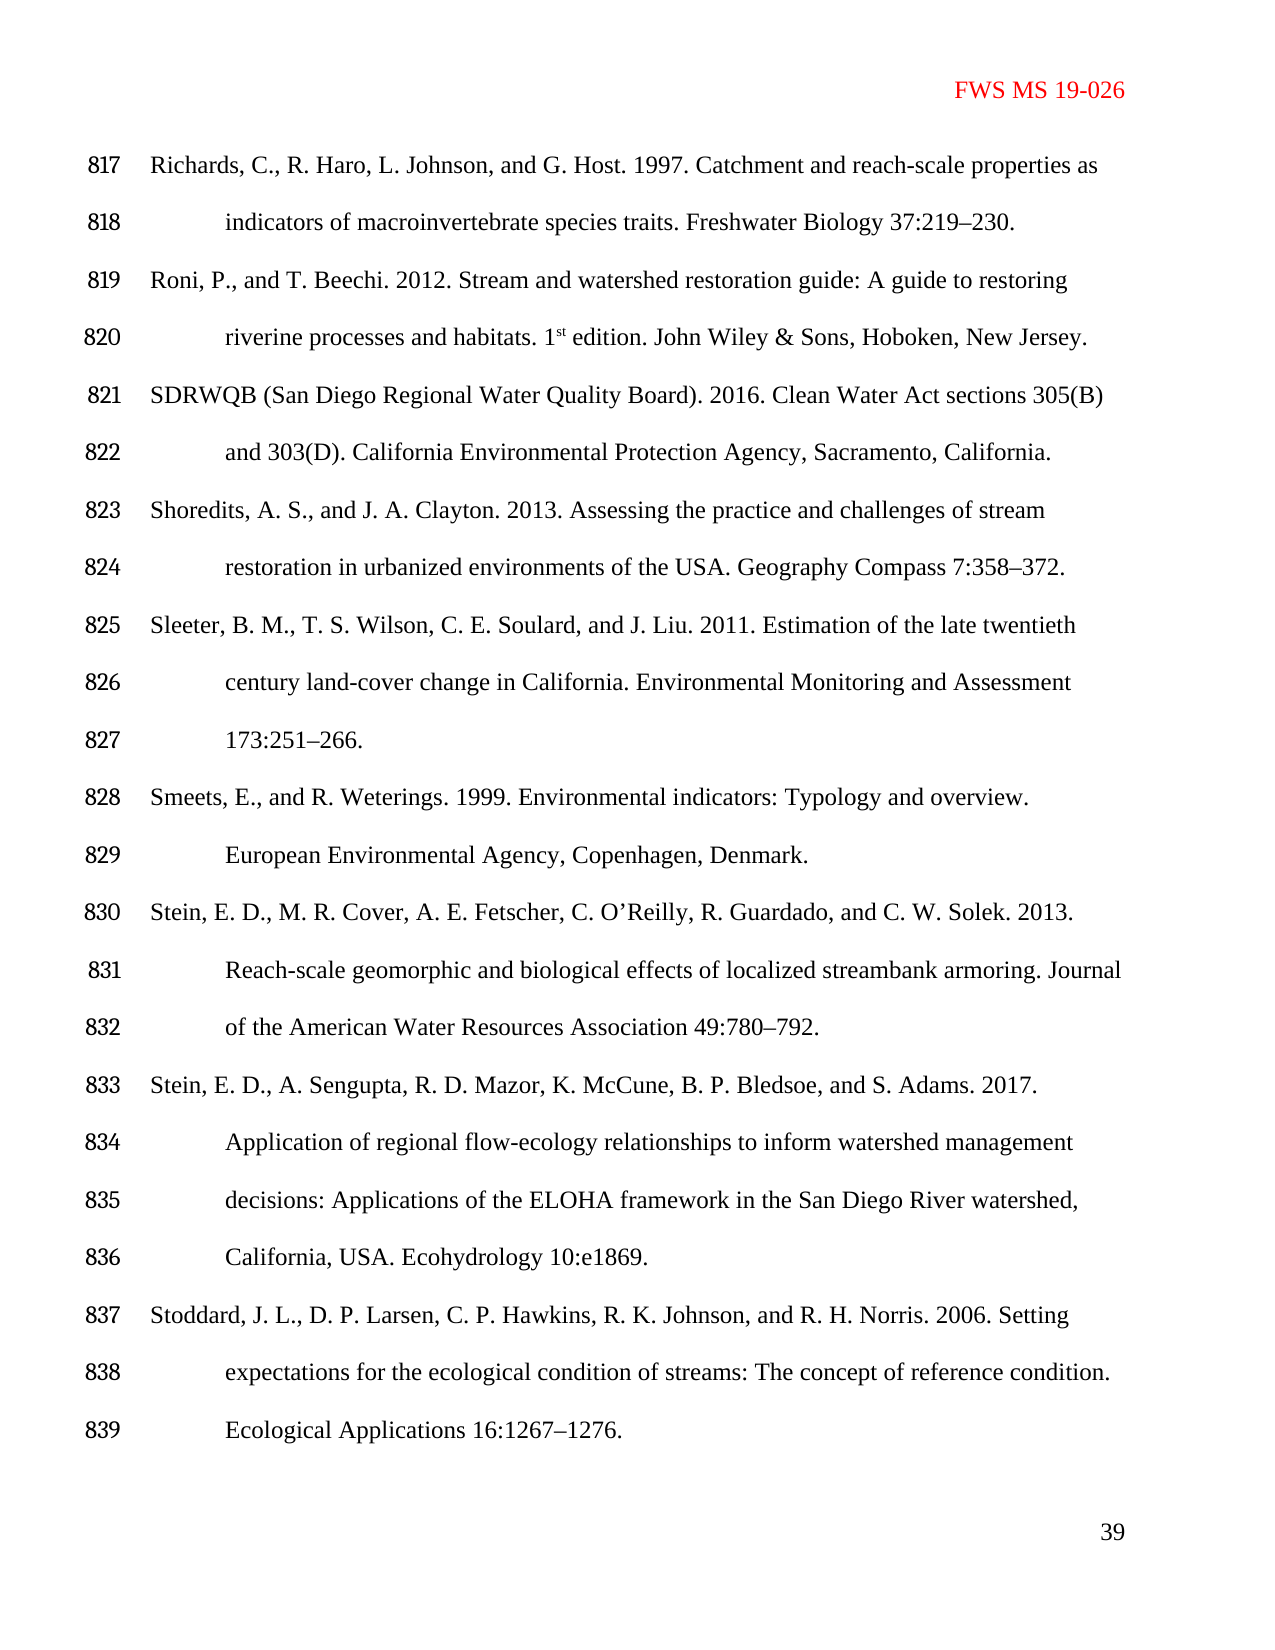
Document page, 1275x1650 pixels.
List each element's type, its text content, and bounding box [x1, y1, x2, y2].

text Stein, E. D., A. Sengupta, R. D. Mazor, K. McCune, B. P. Bledsoe, and S. Adams. 2017. Application of regional flow-ecology relationships to inform watershed management decisions: Applications of the ELOHA framework in the San Diego River watershed, California, USA. Ecohydrology 10:e1869. [150, 1070, 1125, 1271]
text Shoredits, A. S., and J. A. Clayton. 2013. Assessing the practice and challenges of stream restoration in urbanized environments of the USA. Geography Compass 7:358–372. [150, 495, 1125, 581]
text Stoddard, J. L., D. P. Larsen, C. P. Hawkins, R. K. Johnson, and R. H. Norris. 2006. Setting expectations for the ecological condition of streams: The concept of reference condition. Ecological Applications 16:1267–1276. [150, 1300, 1125, 1444]
text Richards, C., R. Haro, L. Johnson, and G. Host. 1997. Catchment and reach-scale properties as indicators of macroinvertebrate species traits. Freshwater Biology 37:219–230. [150, 150, 1125, 236]
text Sleeter, B. M., T. S. Wilson, C. E. Soulard, and J. Liu. 2011. Estimation of the late twentieth century land-cover change in California. Environmental Monitoring and Assessment 173:251–266. [150, 610, 1125, 754]
text Stein, E. D., M. R. Cover, A. E. Fetscher, C. O’Reilly, R. Guardado, and C. W. Solek. 2013. Reach-scale geomorphic and biological effects of localized streambank armoring. Journal of the American Water Resources Association 49:780–792. [150, 897, 1125, 1041]
text SDRWQB (San Diego Regional Water Quality Board). 2016. Clean Water Act sections 305(B) and 303(D). California Environmental Protection Agency, Sacramento, California. [150, 380, 1125, 466]
text Roni, P., and T. Beechi. 2012. Stream and watershed restoration guide: A guide to restoring riverine processes and habitats. 1st edition. John Wiley & Sons, Hoboken, New Jersey. [150, 265, 1125, 351]
text Smeets, E., and R. Weterings. 1999. Environmental indicators: Typology and overview. European Environmental Agency, Copenhagen, Denmark. [150, 782, 1125, 869]
